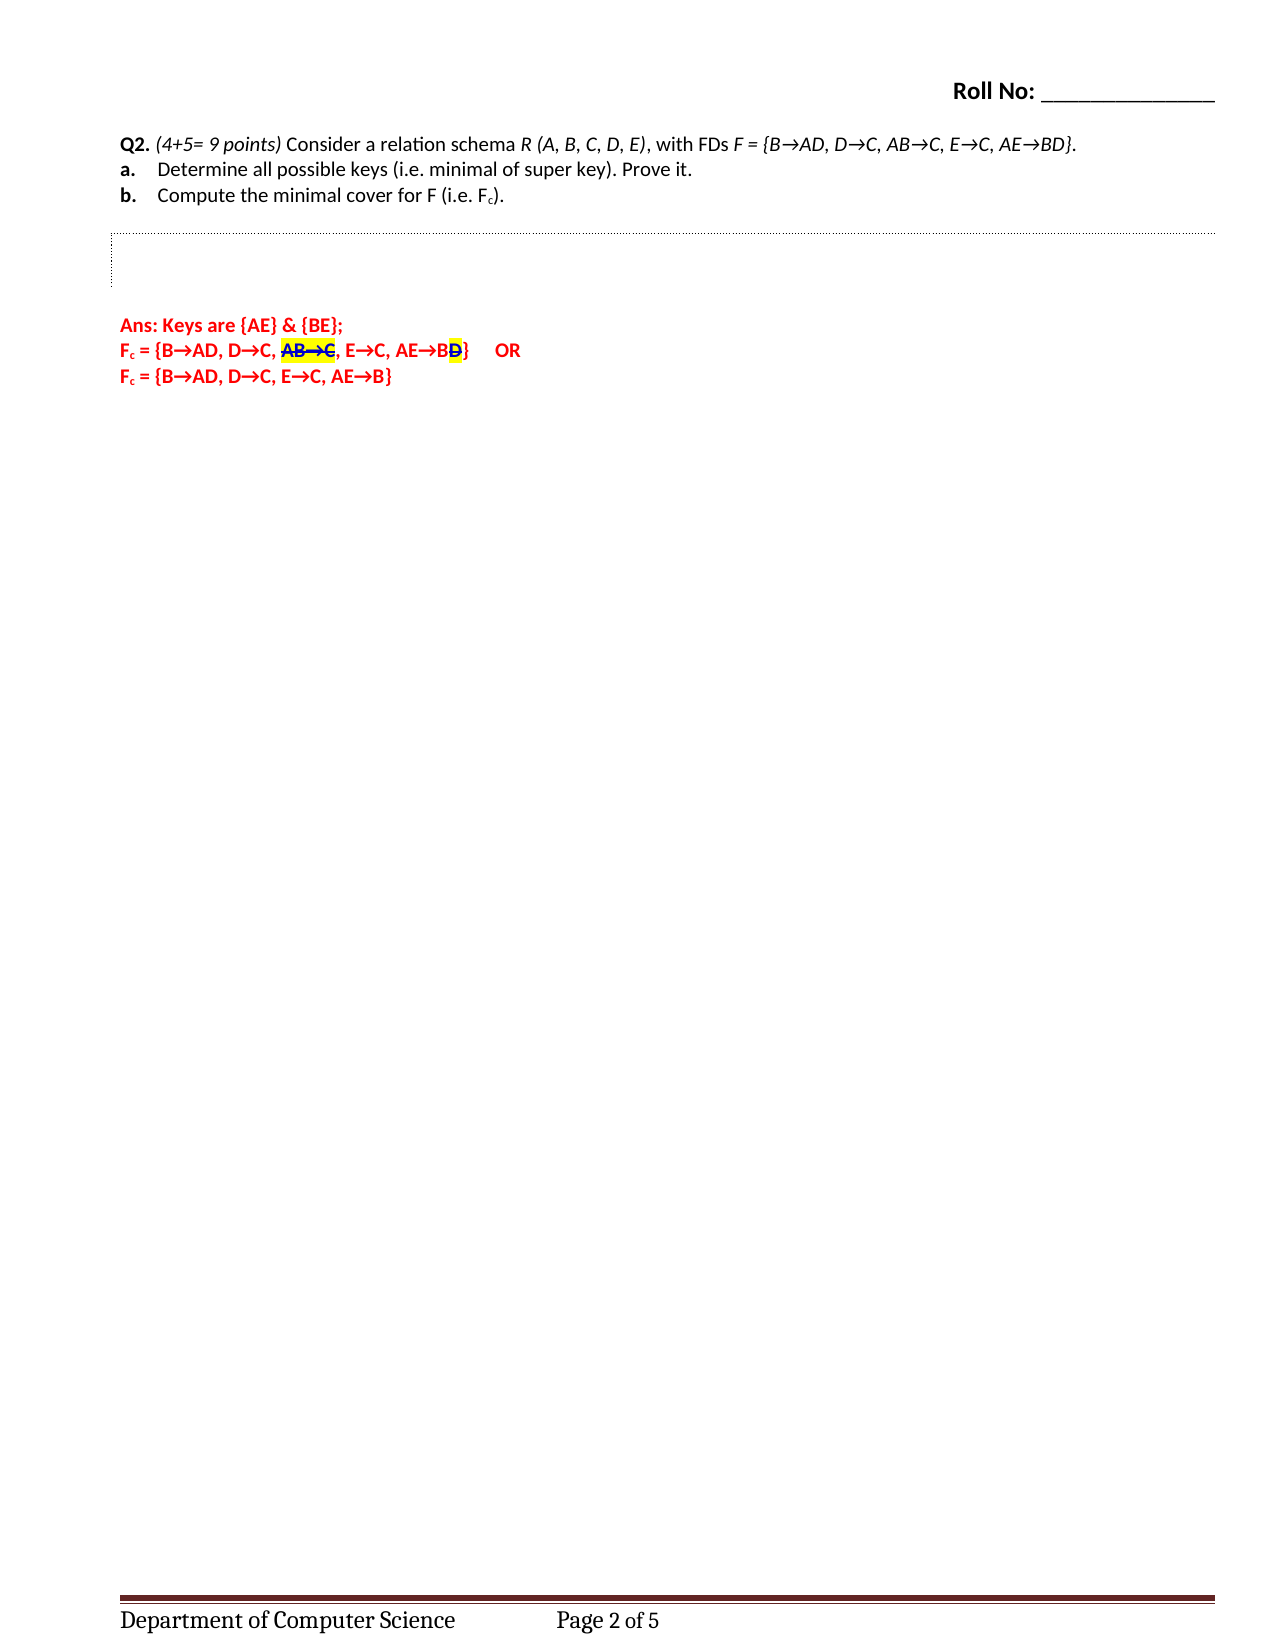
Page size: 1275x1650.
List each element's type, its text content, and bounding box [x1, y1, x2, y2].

text Fc = {B→AD, D→C, AB→C, E→C, AE→BD} OR [120, 337, 1215, 363]
text Q2. (4+5= 9 points) Consider a relation schema R (A, B, C, D, E), with FDs F = {B→AD, D→C, AB→C, E→C, AE→BD}. [120, 131, 1215, 156]
list Determine all possible keys (i.e. minimal of super key). Prove it. [120, 156, 1215, 182]
list Compute the minimal cover for F (i.e. Fc). [120, 182, 1215, 207]
text Ans: Keys are {AE} & {BE}; [120, 312, 1215, 337]
text Fc = {B→AD, D→C, E→C, AE→B} [120, 363, 1215, 388]
